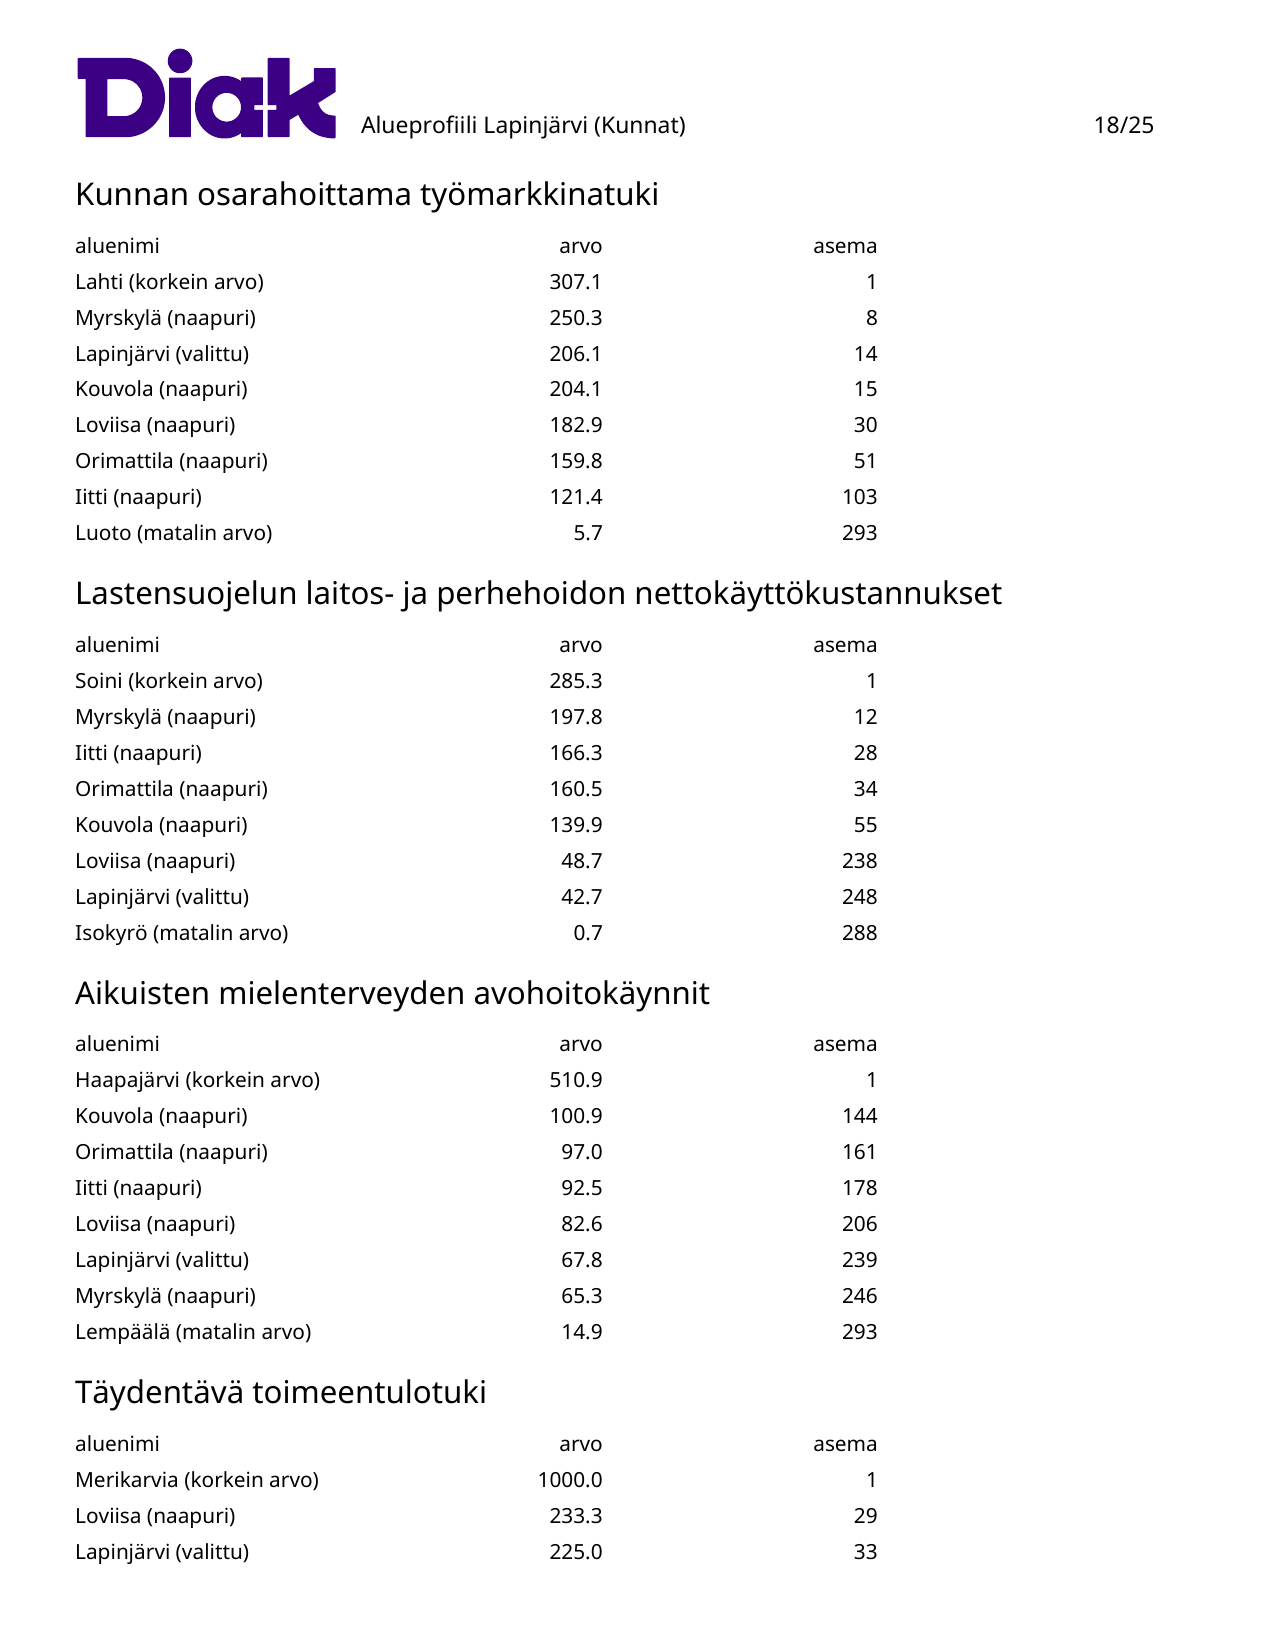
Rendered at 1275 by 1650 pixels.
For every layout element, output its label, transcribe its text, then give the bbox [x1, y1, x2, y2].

table_cell 159.8 [339, 443, 614, 479]
table_cell Iitti (naapuri) [64, 1170, 339, 1206]
table_cell Kouvola (naapuri) [64, 1098, 339, 1134]
table_cell Loviisa (naapuri) [64, 842, 339, 878]
table_cell 0.7 [339, 914, 614, 950]
table_cell 206.1 [339, 335, 614, 371]
table_cell 1 [614, 663, 889, 698]
table_cell 30 [614, 407, 889, 443]
table_cell 34 [614, 770, 889, 806]
table_header asema [614, 1026, 889, 1062]
table_cell 8 [614, 299, 889, 335]
table_cell 238 [614, 842, 889, 878]
table_cell Orimattila (naapuri) [64, 443, 339, 479]
table_cell 246 [614, 1278, 889, 1313]
table_cell 250.3 [339, 299, 614, 335]
table_cell 166.3 [339, 734, 614, 770]
table_cell 97.0 [339, 1134, 614, 1169]
table_cell 14 [614, 335, 889, 371]
table_cell 293 [614, 1313, 889, 1349]
table_cell Orimattila (naapuri) [64, 1134, 339, 1169]
table_cell Lapinjärvi (valittu) [64, 1533, 339, 1569]
table_header aluenimi [64, 626, 339, 662]
table_cell 100.9 [339, 1098, 614, 1134]
table_header asema [614, 1425, 889, 1461]
table_header asema [614, 626, 889, 662]
table_cell 1 [614, 1062, 889, 1098]
table_cell 5.7 [339, 515, 614, 551]
subtitle Täydentävä toimeentulotuki [75, 1370, 1200, 1413]
table_cell Isokyrö (matalin arvo) [64, 914, 339, 950]
table_cell Kouvola (naapuri) [64, 371, 339, 407]
table_header arvo [339, 227, 614, 263]
table_cell Myrskylä (naapuri) [64, 299, 339, 335]
subtitle Kunnan osarahoittama työmarkkinatuki [75, 172, 1200, 214]
table_cell 33 [614, 1533, 889, 1569]
table_cell 12 [614, 698, 889, 734]
table_cell Lempäälä (matalin arvo) [64, 1313, 339, 1349]
table_cell Soini (korkein arvo) [64, 663, 339, 698]
table_cell 82.6 [339, 1206, 614, 1241]
table_cell 1 [614, 263, 889, 299]
table_cell 233.3 [339, 1497, 614, 1533]
table_cell Loviisa (naapuri) [64, 1497, 339, 1533]
table_header aluenimi [64, 1026, 339, 1062]
table_cell 103 [614, 479, 889, 514]
table_cell 293 [614, 515, 889, 551]
table_header arvo [339, 1425, 614, 1461]
table_cell 285.3 [339, 663, 614, 698]
table_header arvo [339, 1026, 614, 1062]
table_cell 204.1 [339, 371, 614, 407]
table_cell Luoto (matalin arvo) [64, 515, 339, 551]
table_cell 121.4 [339, 479, 614, 514]
table_cell Loviisa (naapuri) [64, 1206, 339, 1241]
table_cell Lapinjärvi (valittu) [64, 335, 339, 371]
table_cell 1000.0 [339, 1461, 614, 1497]
subtitle Lastensuojelun laitos- ja perhehoidon nettokäyttökustannukset [75, 571, 1200, 614]
table_cell 197.8 [339, 698, 614, 734]
table_cell 144 [614, 1098, 889, 1134]
table_cell Haapajärvi (korkein arvo) [64, 1062, 339, 1098]
subtitle Aikuisten mielenterveyden avohoitokäynnit [75, 971, 1200, 1013]
table_cell 48.7 [339, 842, 614, 878]
table_cell 42.7 [339, 878, 614, 914]
table_cell Loviisa (naapuri) [64, 407, 339, 443]
table_cell 67.8 [339, 1241, 614, 1277]
table_cell Kouvola (naapuri) [64, 806, 339, 842]
table_cell 206 [614, 1206, 889, 1241]
table_cell Orimattila (naapuri) [64, 770, 339, 806]
table_cell 248 [614, 878, 889, 914]
table_cell Iitti (naapuri) [64, 479, 339, 514]
table_cell Iitti (naapuri) [64, 734, 339, 770]
table_cell Lapinjärvi (valittu) [64, 878, 339, 914]
table_cell 139.9 [339, 806, 614, 842]
table_cell 225.0 [339, 1533, 614, 1569]
table_cell 28 [614, 734, 889, 770]
table_cell 182.9 [339, 407, 614, 443]
table_cell 239 [614, 1241, 889, 1277]
table_cell 65.3 [339, 1278, 614, 1313]
table_header arvo [339, 626, 614, 662]
table_cell 51 [614, 443, 889, 479]
table_cell 288 [614, 914, 889, 950]
table_cell 14.9 [339, 1313, 614, 1349]
table_cell 160.5 [339, 770, 614, 806]
table_cell Myrskylä (naapuri) [64, 698, 339, 734]
table_header asema [614, 227, 889, 263]
table_cell Lahti (korkein arvo) [64, 263, 339, 299]
table_cell Merikarvia (korkein arvo) [64, 1461, 339, 1497]
table_cell 15 [614, 371, 889, 407]
table_cell 161 [614, 1134, 889, 1169]
table_cell 55 [614, 806, 889, 842]
table_header aluenimi [64, 1425, 339, 1461]
table_cell 29 [614, 1497, 889, 1533]
table_cell Myrskylä (naapuri) [64, 1278, 339, 1313]
table_cell 92.5 [339, 1170, 614, 1206]
table_cell Lapinjärvi (valittu) [64, 1241, 339, 1277]
table_cell 510.9 [339, 1062, 614, 1098]
table_header aluenimi [64, 227, 339, 263]
table_cell 307.1 [339, 263, 614, 299]
table_cell 178 [614, 1170, 889, 1206]
table_cell 1 [614, 1461, 889, 1497]
